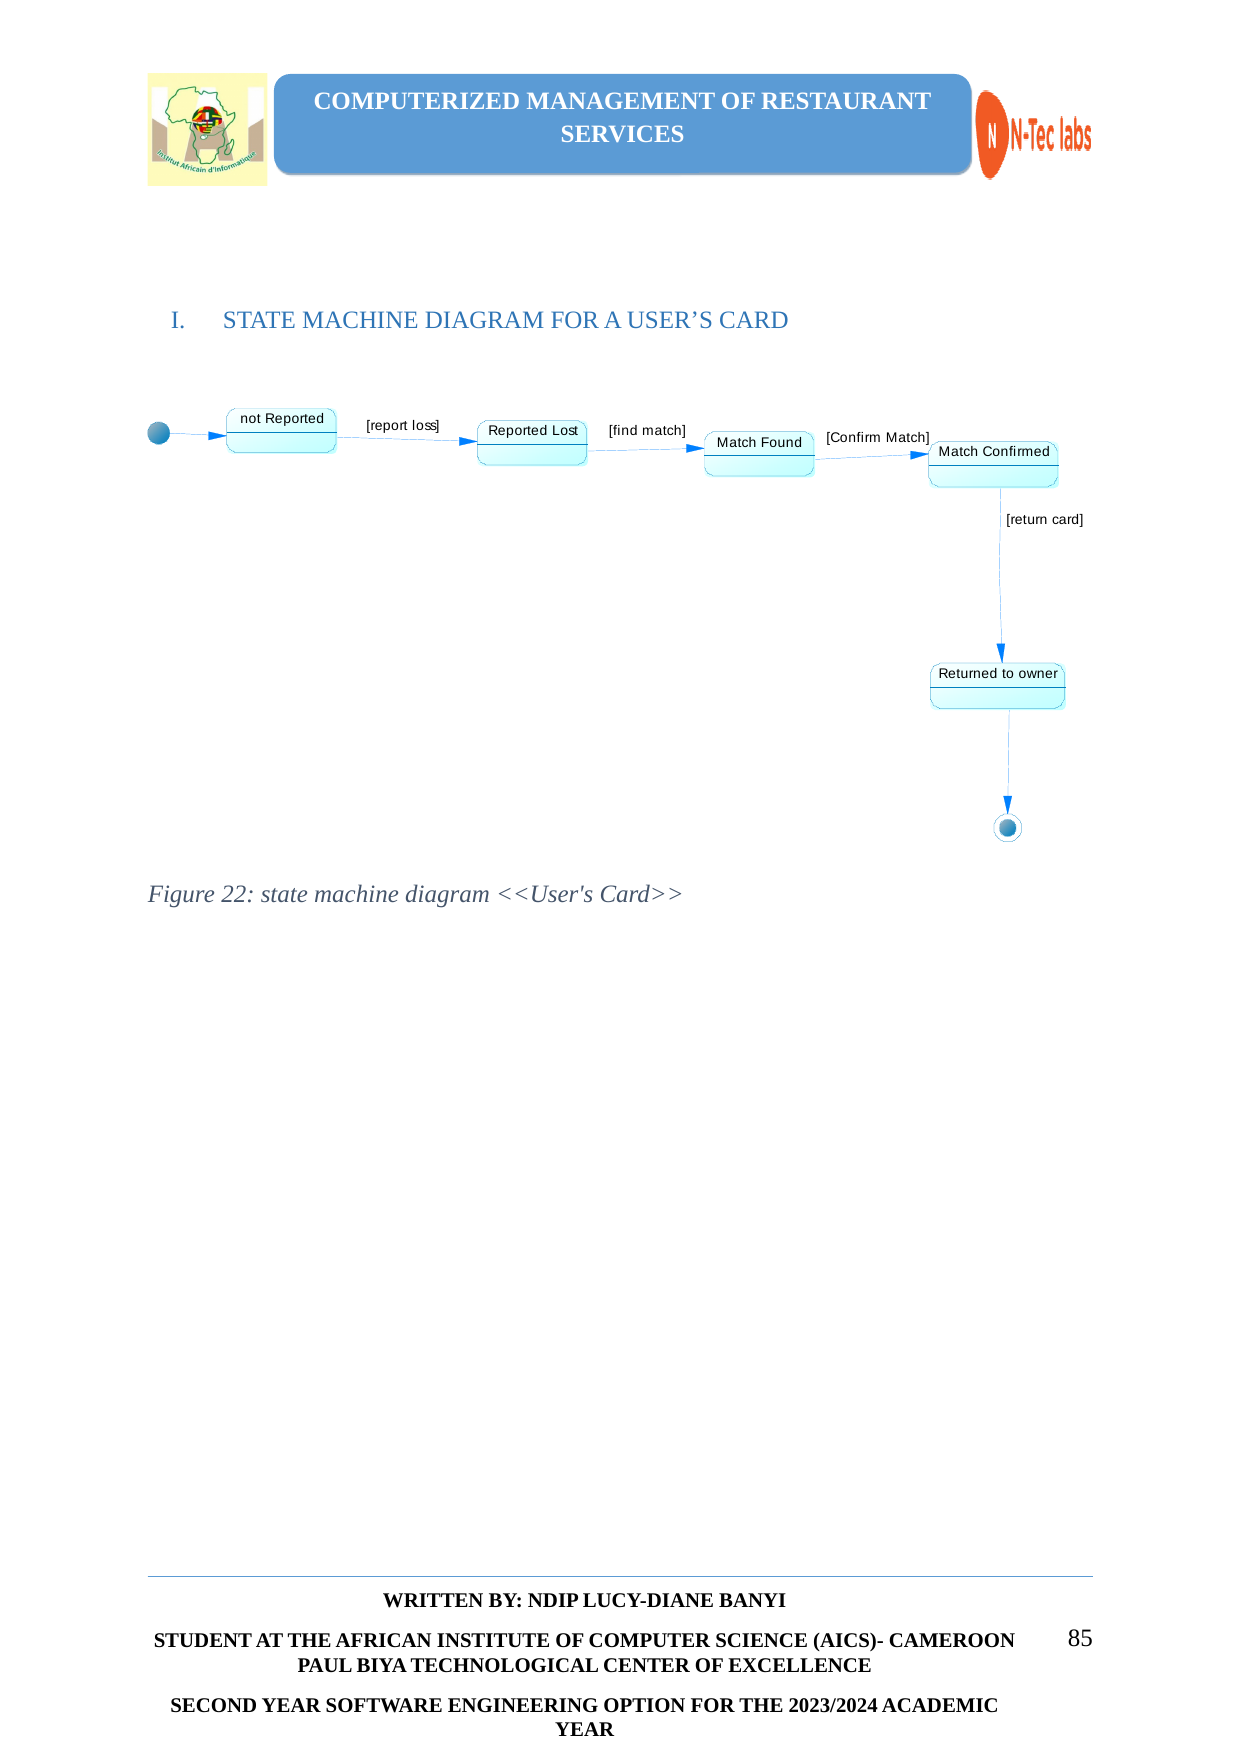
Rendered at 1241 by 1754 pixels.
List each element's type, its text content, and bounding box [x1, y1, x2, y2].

picture [704, 457, 814, 477]
picture [993, 813, 1022, 842]
picture [226, 434, 337, 453]
picture [928, 467, 1058, 488]
picture [226, 408, 337, 431]
picture [147, 421, 170, 445]
picture [477, 446, 587, 466]
picture [477, 420, 587, 443]
picture [930, 662, 1065, 686]
picture [930, 689, 1065, 709]
picture [971, 85, 1093, 186]
subtitle STATE MACHINE DIAGRAM FOR A USER’S CARD [185, 305, 1093, 334]
picture [928, 441, 1058, 464]
picture [704, 431, 814, 454]
picture [147, 73, 268, 186]
